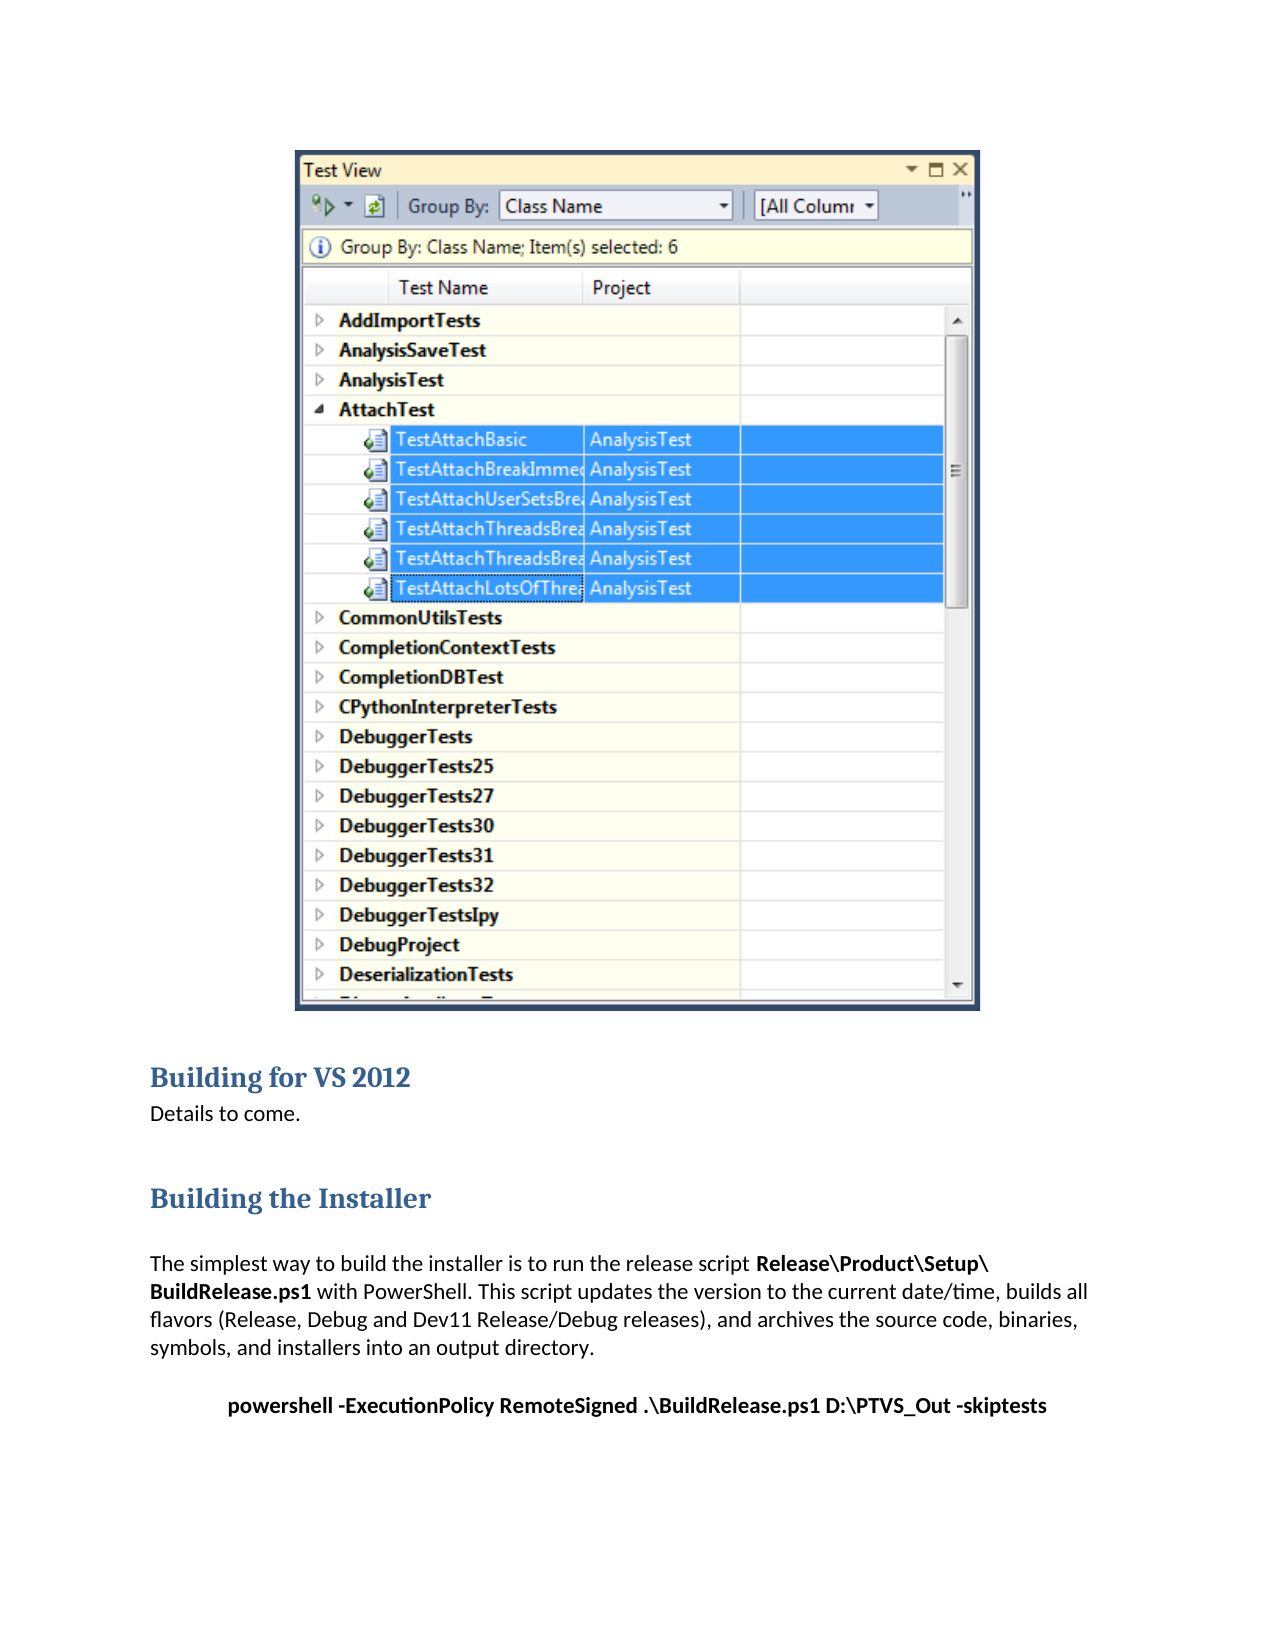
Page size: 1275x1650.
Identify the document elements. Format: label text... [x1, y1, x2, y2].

subtitle Building for VS 2012 [150, 1061, 1125, 1094]
subtitle Building the Installer [150, 1182, 1125, 1215]
text powershell -ExecutionPolicy RemoteSigned .\BuildRelease.ps1 D:\PTVS_Out -skiptests [150, 1391, 1125, 1419]
text Details to come. [150, 1099, 1125, 1128]
picture [294, 150, 981, 1011]
text The simplest way to build the installer is to run the release script Release\Product\Setup\BuildRelease.ps1 with PowerShell. This script updates the version to the current date/time, builds all flavors (Release, Debug and Dev11 Release/Debug releases), and archives the source code, binaries, symbols, and installers into an output directory. [150, 1249, 1125, 1362]
